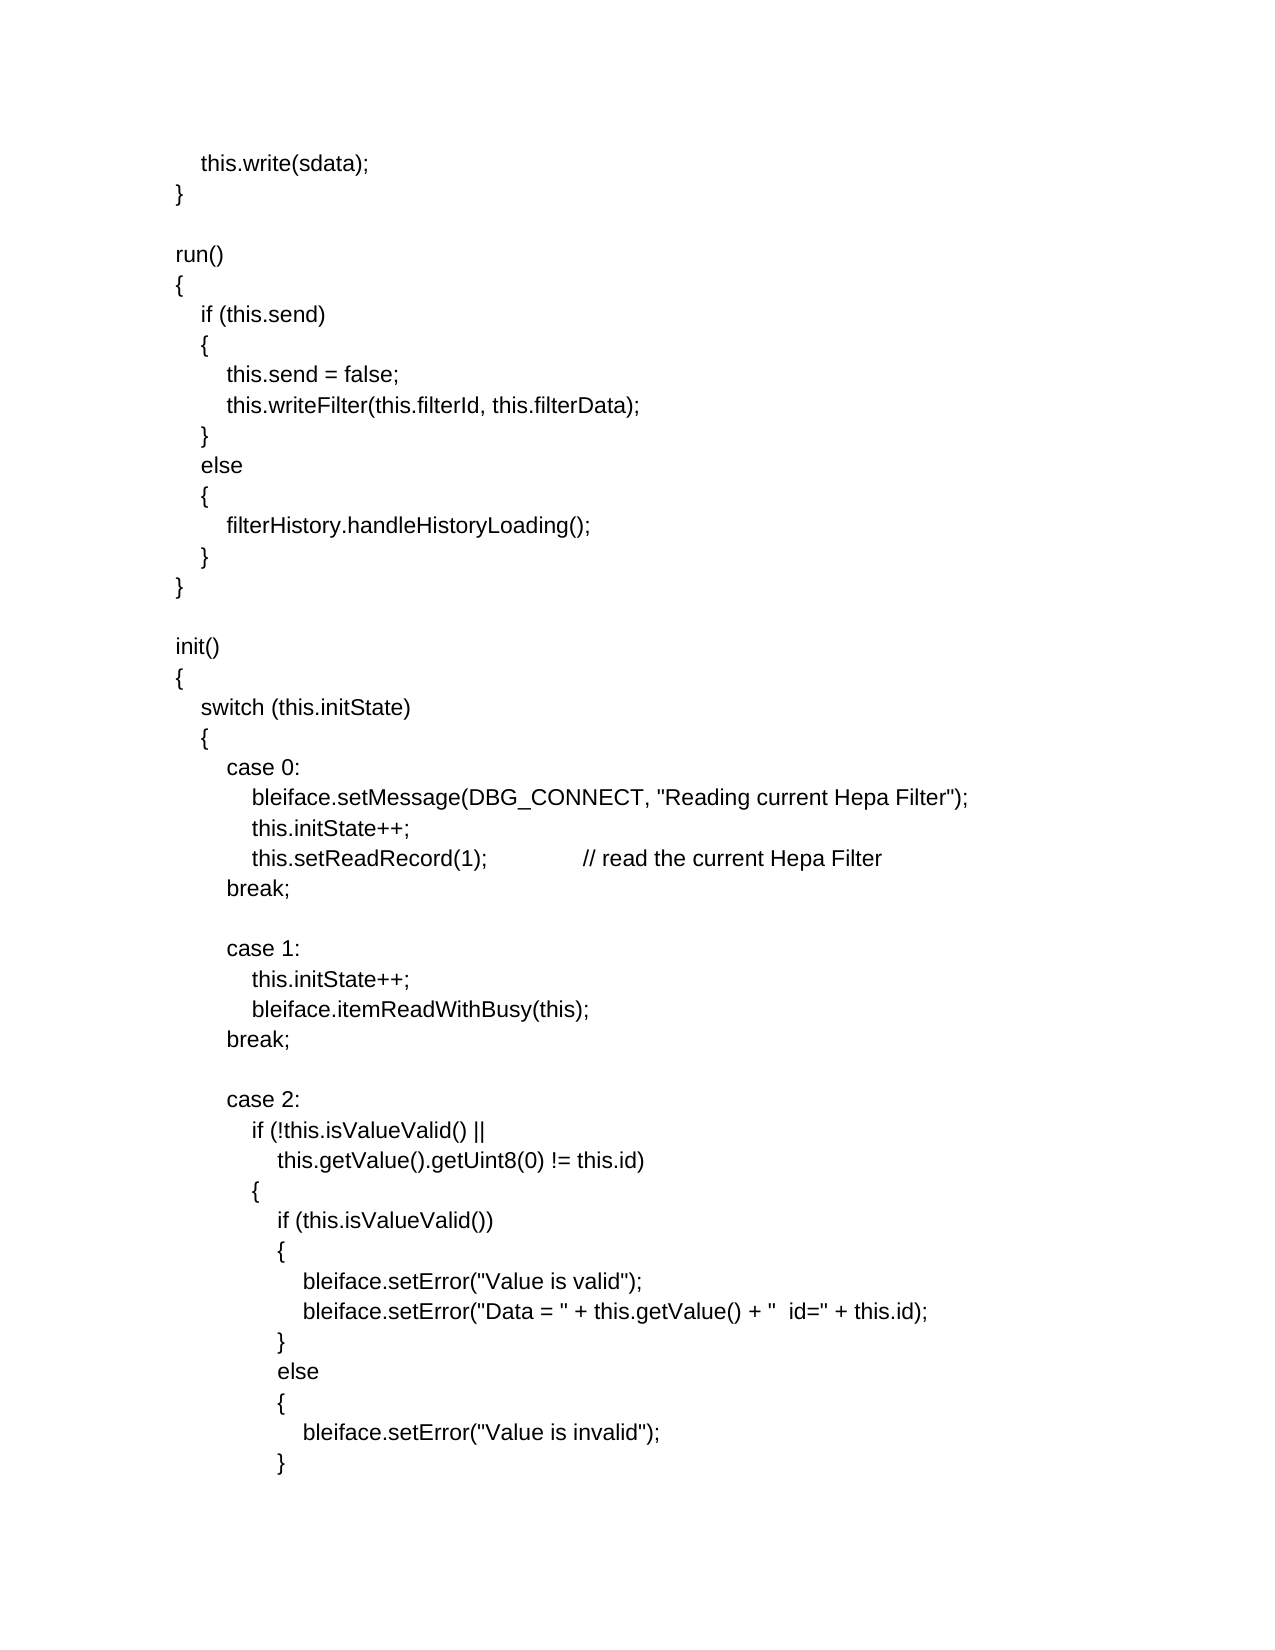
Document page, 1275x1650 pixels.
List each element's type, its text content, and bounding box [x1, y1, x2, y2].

text this.send = false; [150, 361, 1125, 388]
text this.write(sdata); [150, 150, 1125, 176]
text this.getValue().getUint8(0) != this.id) [150, 1147, 1125, 1173]
text { [150, 663, 1125, 690]
text } [150, 1449, 1125, 1475]
text if (this.send) [150, 301, 1125, 327]
text } [150, 573, 1125, 599]
text case 0: [150, 754, 1125, 781]
text break; [150, 875, 1125, 901]
text } [150, 543, 1125, 569]
text bleiface.setError("Value is valid"); [150, 1268, 1125, 1294]
text run() [150, 241, 1125, 267]
text if (this.isValueValid()) [150, 1207, 1125, 1234]
text case 2: [150, 1086, 1125, 1113]
text switch (this.initState) [150, 694, 1125, 720]
text bleiface.itemReadWithBusy(this); [150, 996, 1125, 1022]
text init() [150, 633, 1125, 660]
text bleiface.setError("Value is invalid"); [150, 1419, 1125, 1445]
text this.setReadRecord(1); // read the current Hepa Filter [150, 845, 1125, 871]
text { [150, 1237, 1125, 1264]
text bleiface.setMessage(DBG_CONNECT, "Reading current Hepa Filter"); [150, 784, 1125, 811]
text this.writeFilter(this.filterId, this.filterData); [150, 392, 1125, 418]
text this.initState++; [150, 966, 1125, 992]
text else [150, 452, 1125, 478]
text break; [150, 1026, 1125, 1052]
text { [150, 1177, 1125, 1203]
text filterHistory.handleHistoryLoading(); [150, 512, 1125, 539]
text { [150, 724, 1125, 750]
text { [150, 271, 1125, 297]
text bleiface.setError("Data = " + this.getValue() + " id=" + this.id); [150, 1298, 1125, 1324]
text { [150, 331, 1125, 358]
text else [150, 1358, 1125, 1385]
text } [150, 180, 1125, 207]
text this.initState++; [150, 814, 1125, 841]
text { [150, 1388, 1125, 1415]
text } [150, 1328, 1125, 1354]
text if (!this.isValueValid() || [150, 1117, 1125, 1143]
text case 1: [150, 935, 1125, 962]
text } [150, 422, 1125, 448]
text { [150, 482, 1125, 509]
